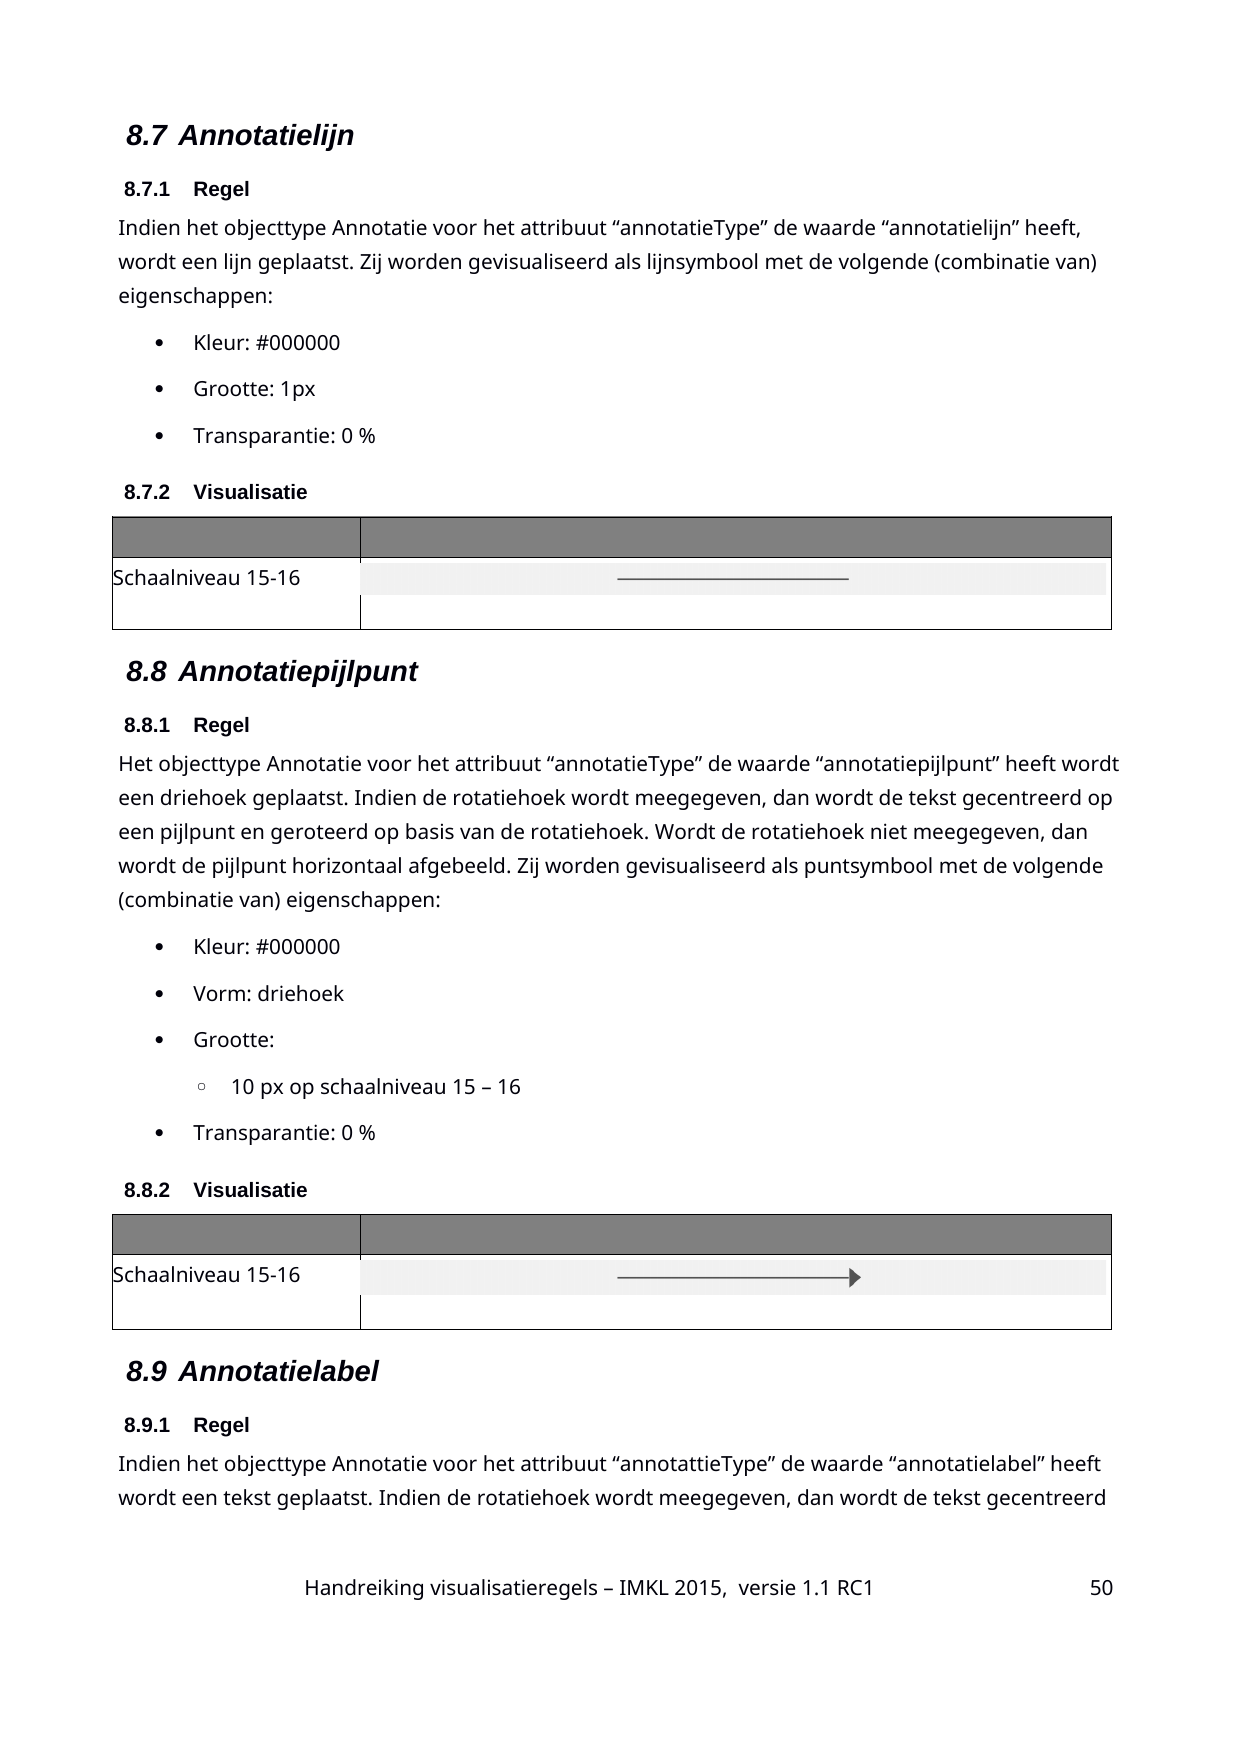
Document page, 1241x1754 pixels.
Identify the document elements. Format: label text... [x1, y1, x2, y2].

subtitle Annotatielijn [118, 118, 1122, 152]
list Grootte: 1px [156, 374, 1122, 403]
list 10 px op schaalniveau 15 – 16 [193, 1072, 1122, 1100]
subtitle Annotatielabel [118, 1354, 1122, 1388]
list Kleur: #000000 [156, 932, 1122, 961]
table_cell [361, 558, 1111, 629]
list Grootte: [156, 1025, 1122, 1054]
table_cell [361, 1255, 1111, 1329]
text Het objecttype Annotatie voor het attribuut “annotatieType” de waarde “annotatiepijlpunt” heeft wordt een driehoek geplaatst. Indien de rotatiehoek wordt meegegeven, dan wordt de tekst gecentreerd op een pijlpunt en geroteerd op basis van de rotatiehoek. Wordt de rotatiehoek niet meegegeven, dan wordt de pijlpunt horizontaal afgebeeld. Zij worden gevisualiseerd als puntsymbool met de volgende (combinatie van) eigenschappen: [118, 749, 1122, 914]
list Transparantie: 0 % [156, 1118, 1122, 1147]
table_header [113, 518, 360, 557]
subtitle Regel [118, 1413, 1122, 1437]
list Vorm: driehoek [156, 979, 1122, 1007]
subtitle Annotatiepijlpunt [118, 654, 1122, 688]
subtitle Visualisatie [118, 1177, 1122, 1201]
subtitle Regel [118, 177, 1122, 201]
subtitle Regel [118, 713, 1122, 737]
table_cell Schaalniveau 15-16 [113, 558, 360, 629]
table_header [113, 1215, 360, 1254]
subtitle Visualisatie [118, 480, 1122, 504]
table_cell Schaalniveau 15-16 [113, 1255, 360, 1329]
table_header [361, 518, 1111, 557]
picture [360, 1260, 1107, 1295]
list Transparantie: 0 % [156, 421, 1122, 449]
list Kleur: #000000 [156, 328, 1122, 356]
table_header [361, 1215, 1111, 1254]
text Indien het objecttype Annotatie voor het attribuut “annotatieType” de waarde “annotatielijn” heeft, wordt een lijn geplaatst. Zij worden gevisualiseerd als lijnsymbool met de volgende (combinatie van) eigenschappen: [118, 213, 1122, 310]
picture [360, 563, 1107, 595]
